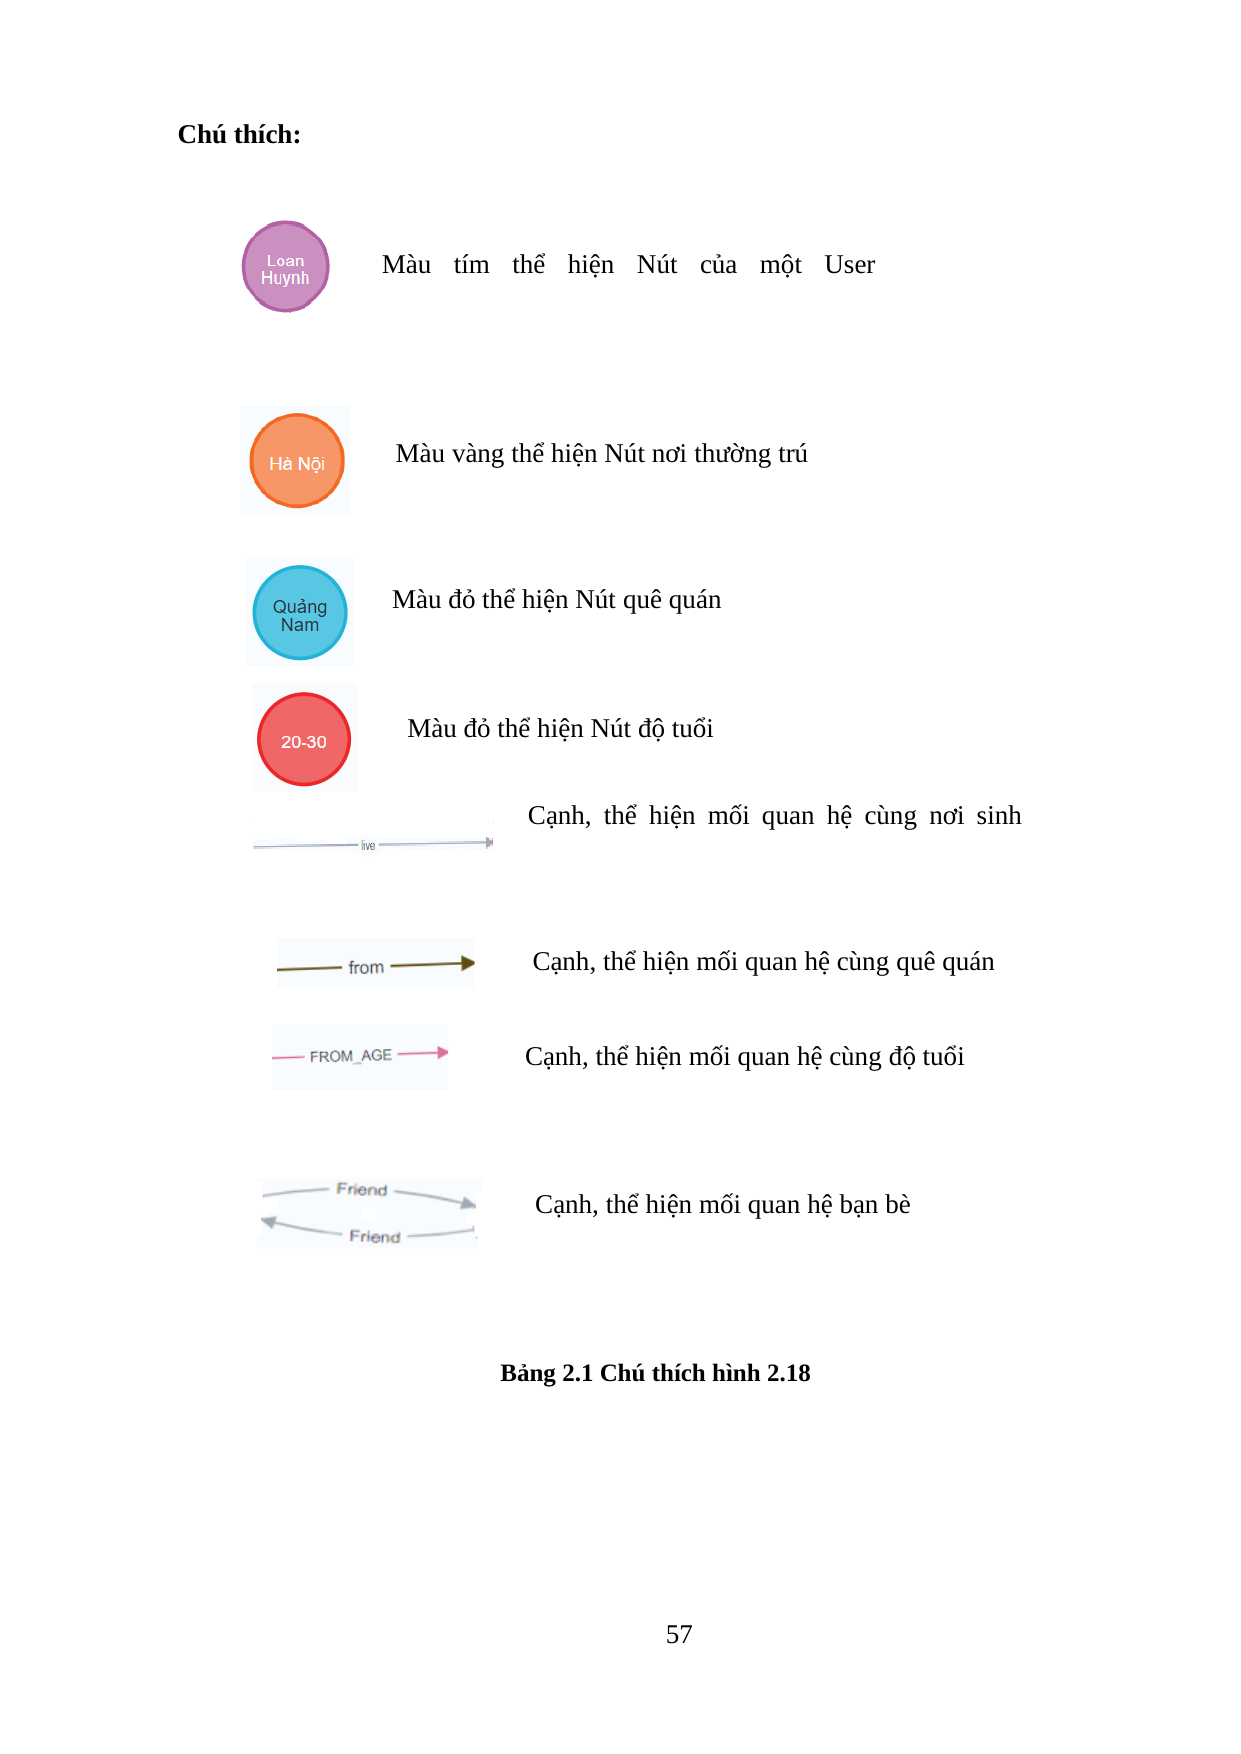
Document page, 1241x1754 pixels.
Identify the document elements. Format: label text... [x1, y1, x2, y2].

text Chú thích: [177, 118, 1122, 149]
picture [239, 406, 350, 515]
table_header [200, 181, 1100, 374]
text Bảng 2.1 Chú thích hình 2.18 [177, 1358, 1122, 1387]
picture [228, 211, 350, 319]
table_cell [200, 1110, 1100, 1358]
picture [251, 683, 358, 792]
table_cell [200, 939, 1100, 1024]
table_cell [200, 1024, 1100, 1109]
picture [272, 1024, 449, 1090]
table_cell [200, 375, 1100, 552]
picture [249, 1169, 487, 1256]
table_cell [200, 791, 1100, 939]
picture [245, 557, 354, 666]
table_cell [200, 678, 1100, 791]
table_cell [200, 552, 1100, 677]
picture [253, 820, 500, 865]
picture [277, 938, 475, 988]
